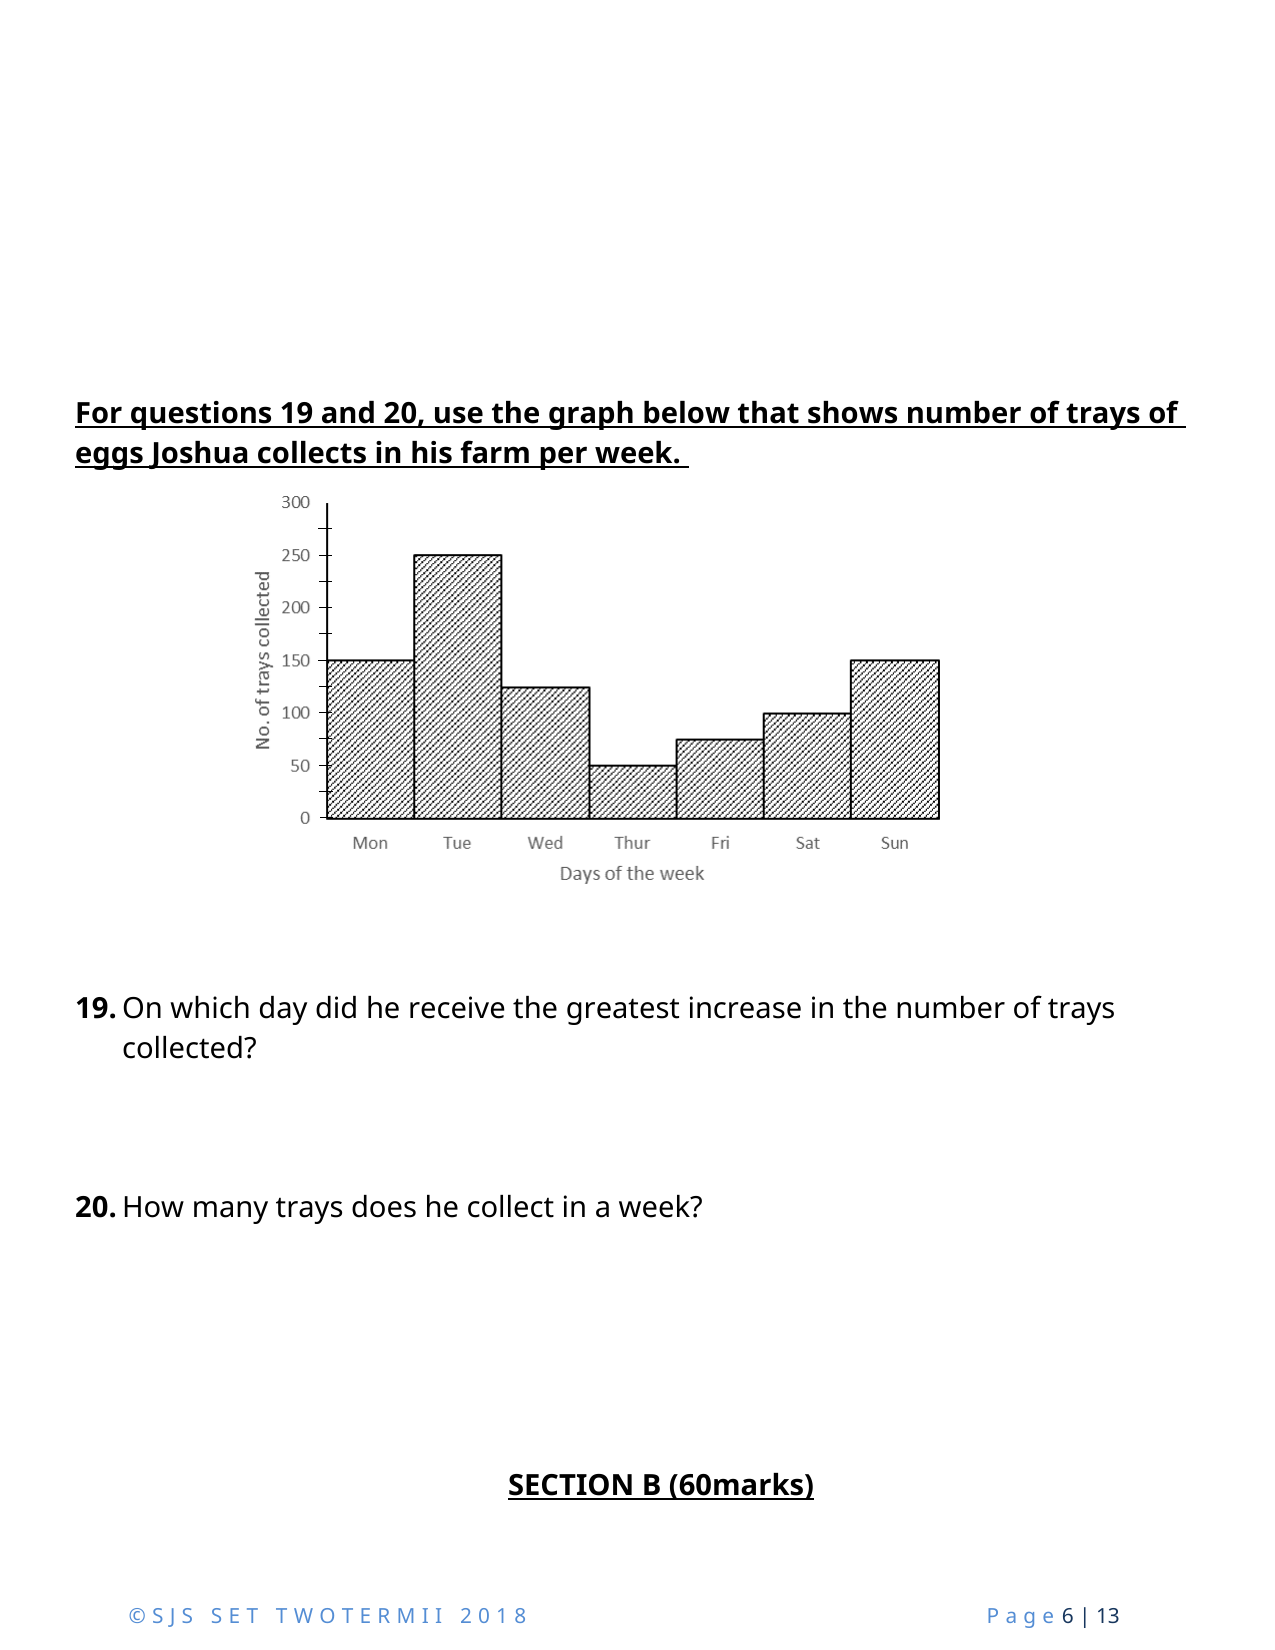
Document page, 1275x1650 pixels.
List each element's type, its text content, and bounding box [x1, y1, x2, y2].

list How many trays does he collect in a week? [75, 1186, 1200, 1226]
list On which day did he receive the greatest increase in the number of trays collected? [75, 988, 1200, 1067]
picture [223, 480, 962, 911]
text For questions 19 and 20, use the graph below that shows number of trays of eggs Joshua collects in his farm per week. [75, 392, 1200, 472]
text SECTION B (60marks) [122, 1464, 1200, 1504]
